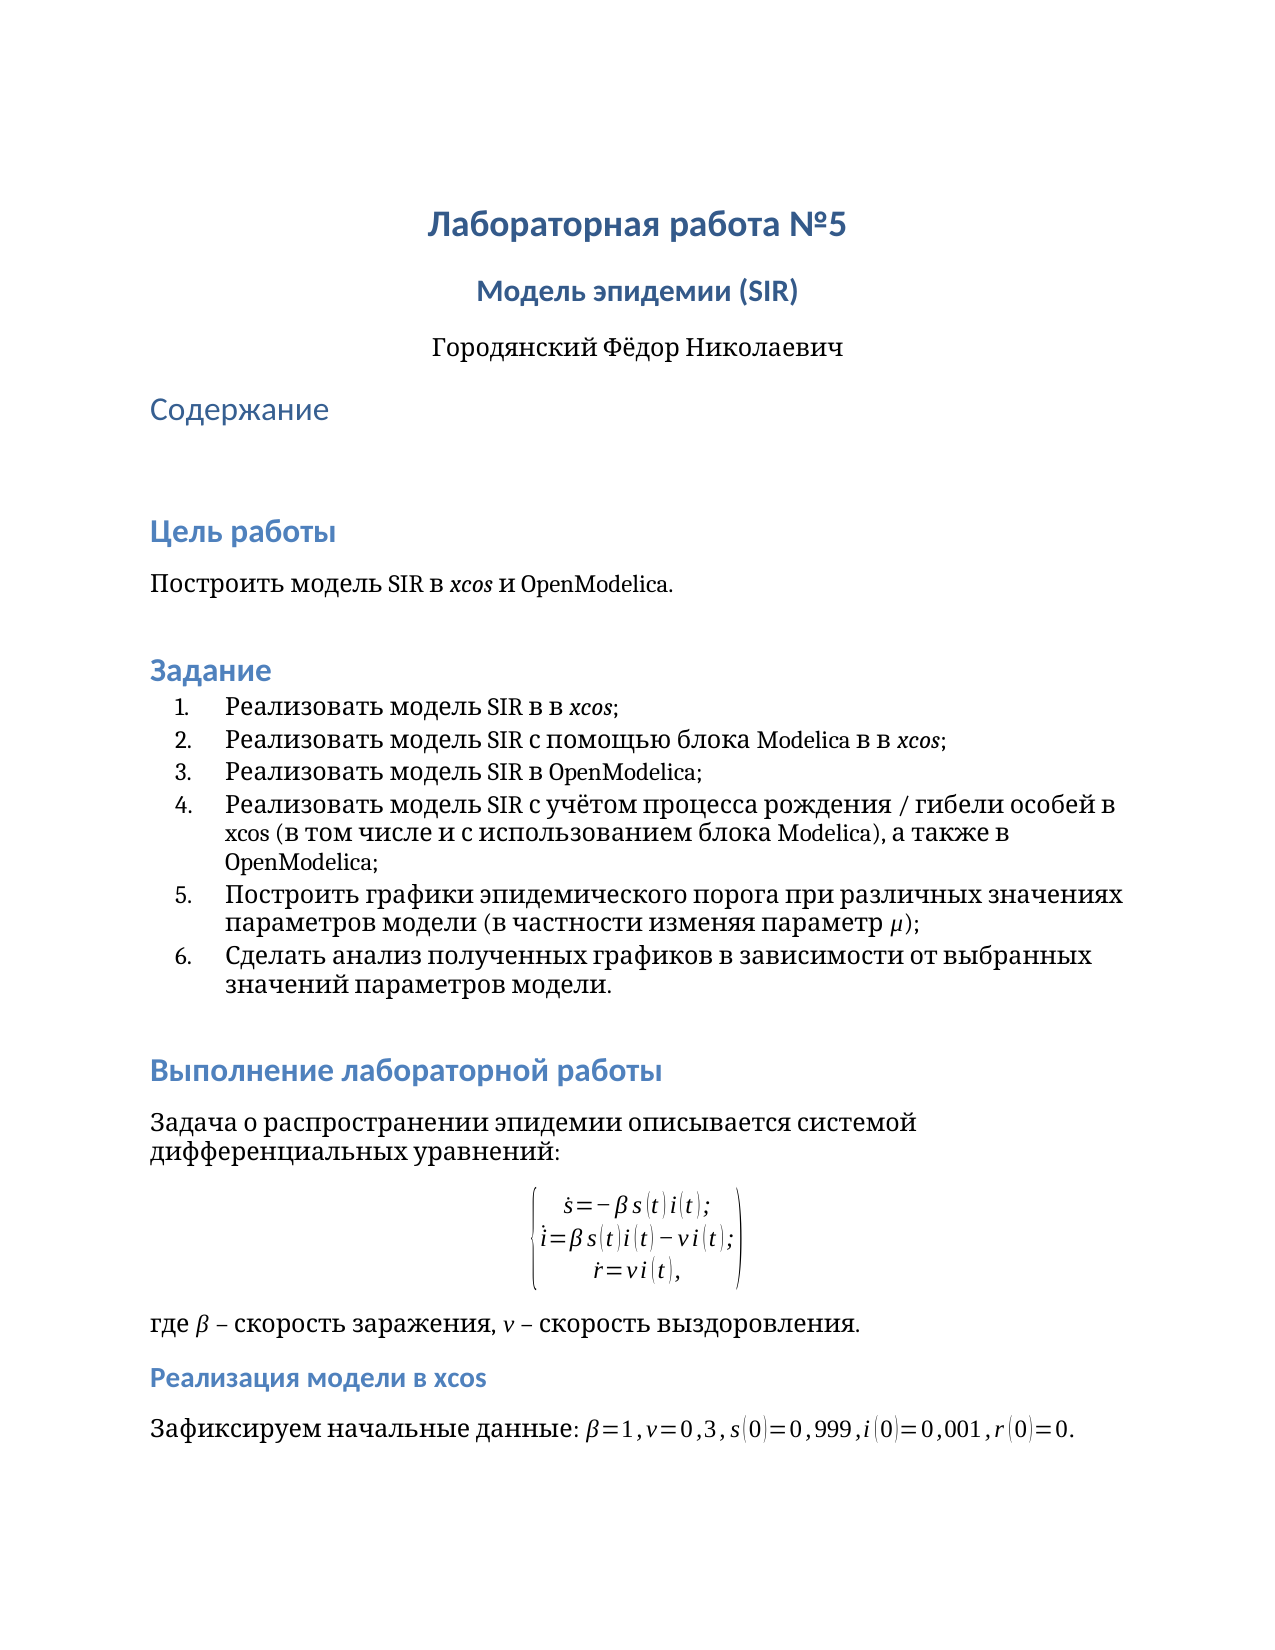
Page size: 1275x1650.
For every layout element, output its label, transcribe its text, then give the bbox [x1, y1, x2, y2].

text Зафиксируем начальные данные: [150, 1414, 1125, 1444]
list Реализовать модель SIR в в xcos; [175, 693, 1125, 722]
subtitle Цель работы [150, 510, 1125, 551]
list Сделать анализ полученных графиков в зависимости от выбранных значений параметров модели. [175, 942, 1125, 999]
subtitle Реализация модели в xcos [150, 1359, 1125, 1395]
subtitle Выполнение лабораторной работы [150, 1049, 1125, 1090]
list Реализовать модель SIR в OpenModelica; [175, 758, 1125, 787]
subtitle Модель эпидемии (SIR) [150, 271, 1125, 309]
text где – скорость заражения, – скорость выздоровления. [150, 1310, 1125, 1339]
title Лабораторная работа №5 [150, 200, 1125, 246]
text Задача о распространении эпидемии описывается системой дифференциальных уравнений: [150, 1109, 1125, 1166]
list Построить графики эпидемического порога при различных значениях параметров модели (в частности изменяя параметр ); [175, 881, 1125, 938]
text Построить модель SIR в xcos и OpenModelica. [150, 570, 1125, 599]
subtitle Задание [150, 649, 1125, 689]
list Реализовать модель SIR с помощью блока Modelica в в xcos; [175, 726, 1125, 754]
text Городянский Фёдор Николаевич [150, 334, 1125, 363]
list Реализовать модель SIR с учётом процесса рождения / гибели особей в xcos (в том числе и с использованием блока Modelica), а также в OpenModelica; [175, 791, 1125, 877]
